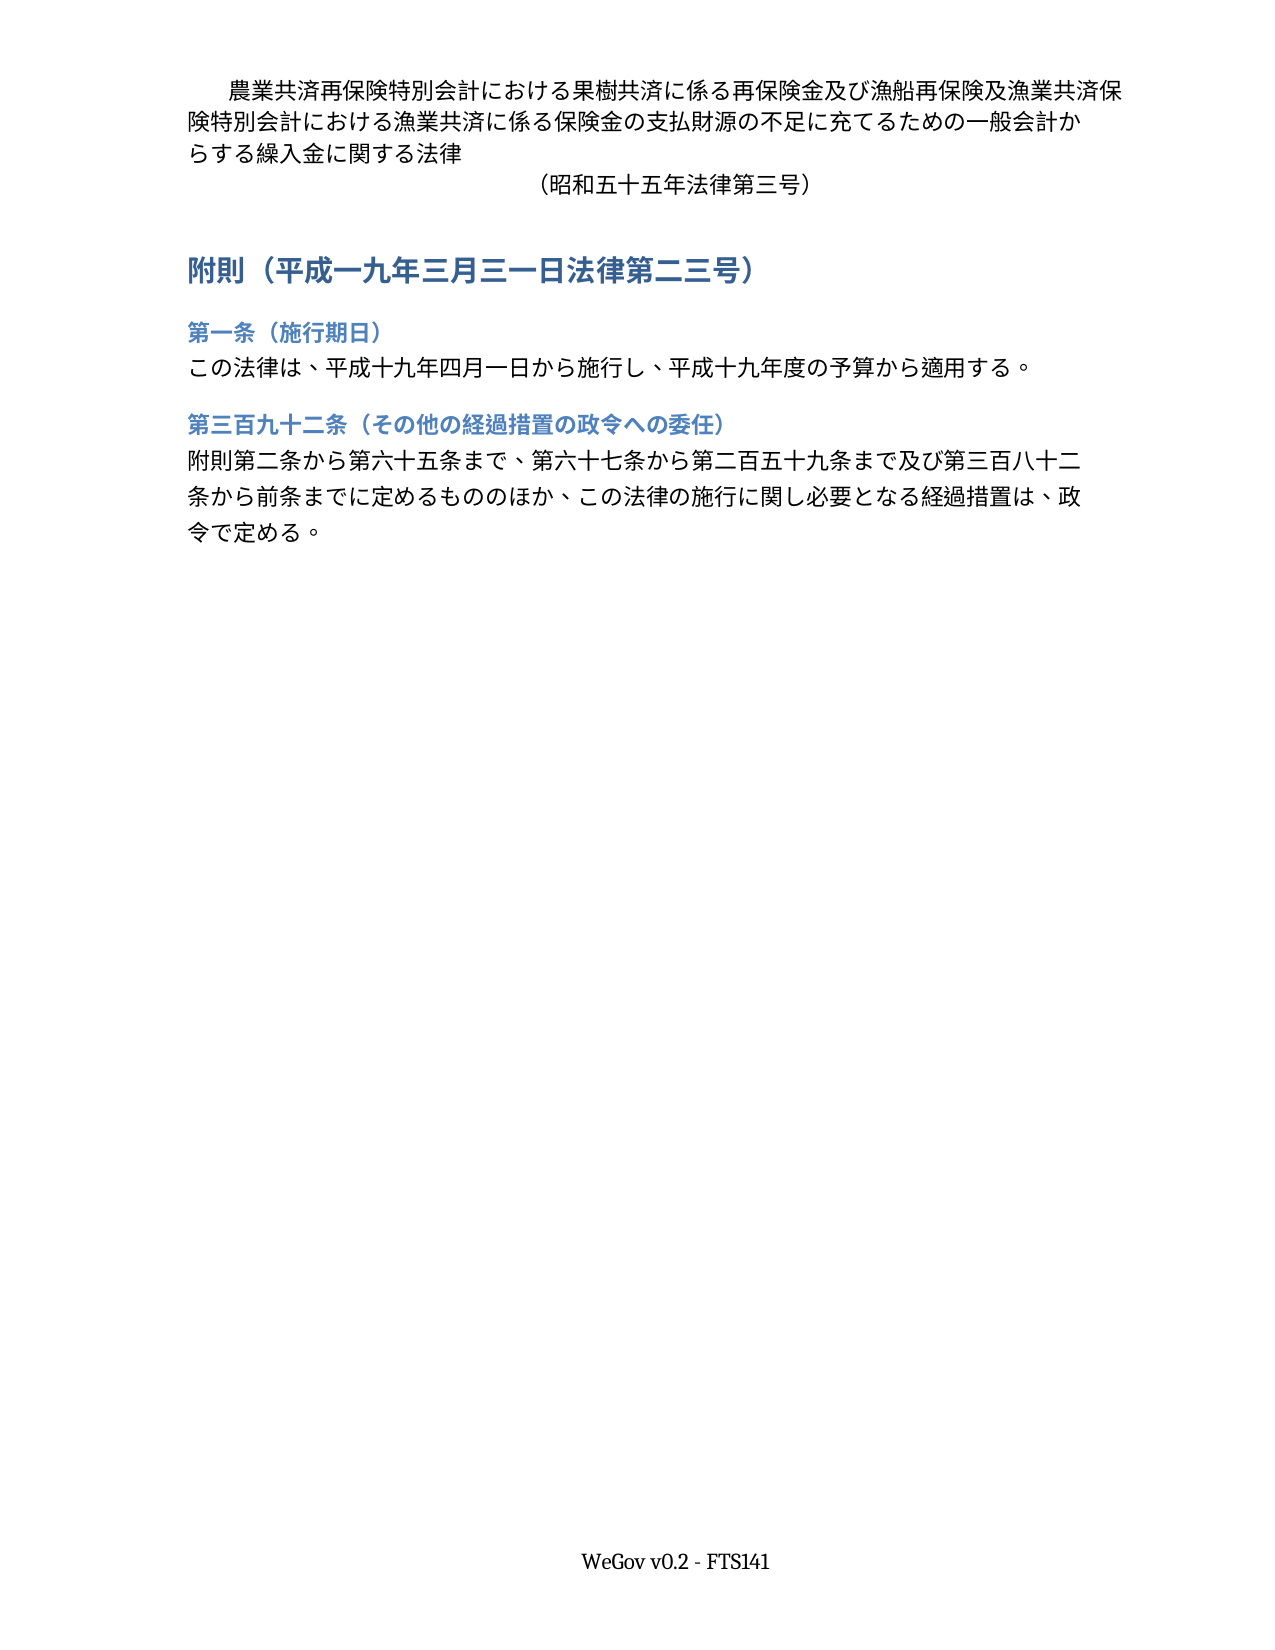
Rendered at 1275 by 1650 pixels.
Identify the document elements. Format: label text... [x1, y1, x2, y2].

subtitle 第一条（施行期日） [187, 316, 1087, 348]
text この法律は、平成十九年四月一日から施行し、平成十九年度の予算から適用する。 [187, 352, 1087, 384]
text 附則第二条から第六十五条まで、第六十七条から第二百五十九条まで及び第三百八十二条から前条までに定めるもののほか、この法律の施行に関し必要となる経過措置は、政令で定める。 [187, 445, 1087, 548]
subtitle 第三百九十二条（その他の経過措置の政令への委任） [187, 409, 1087, 440]
subtitle 附則（平成一九年三月三一日法律第二三号） [187, 250, 1087, 290]
